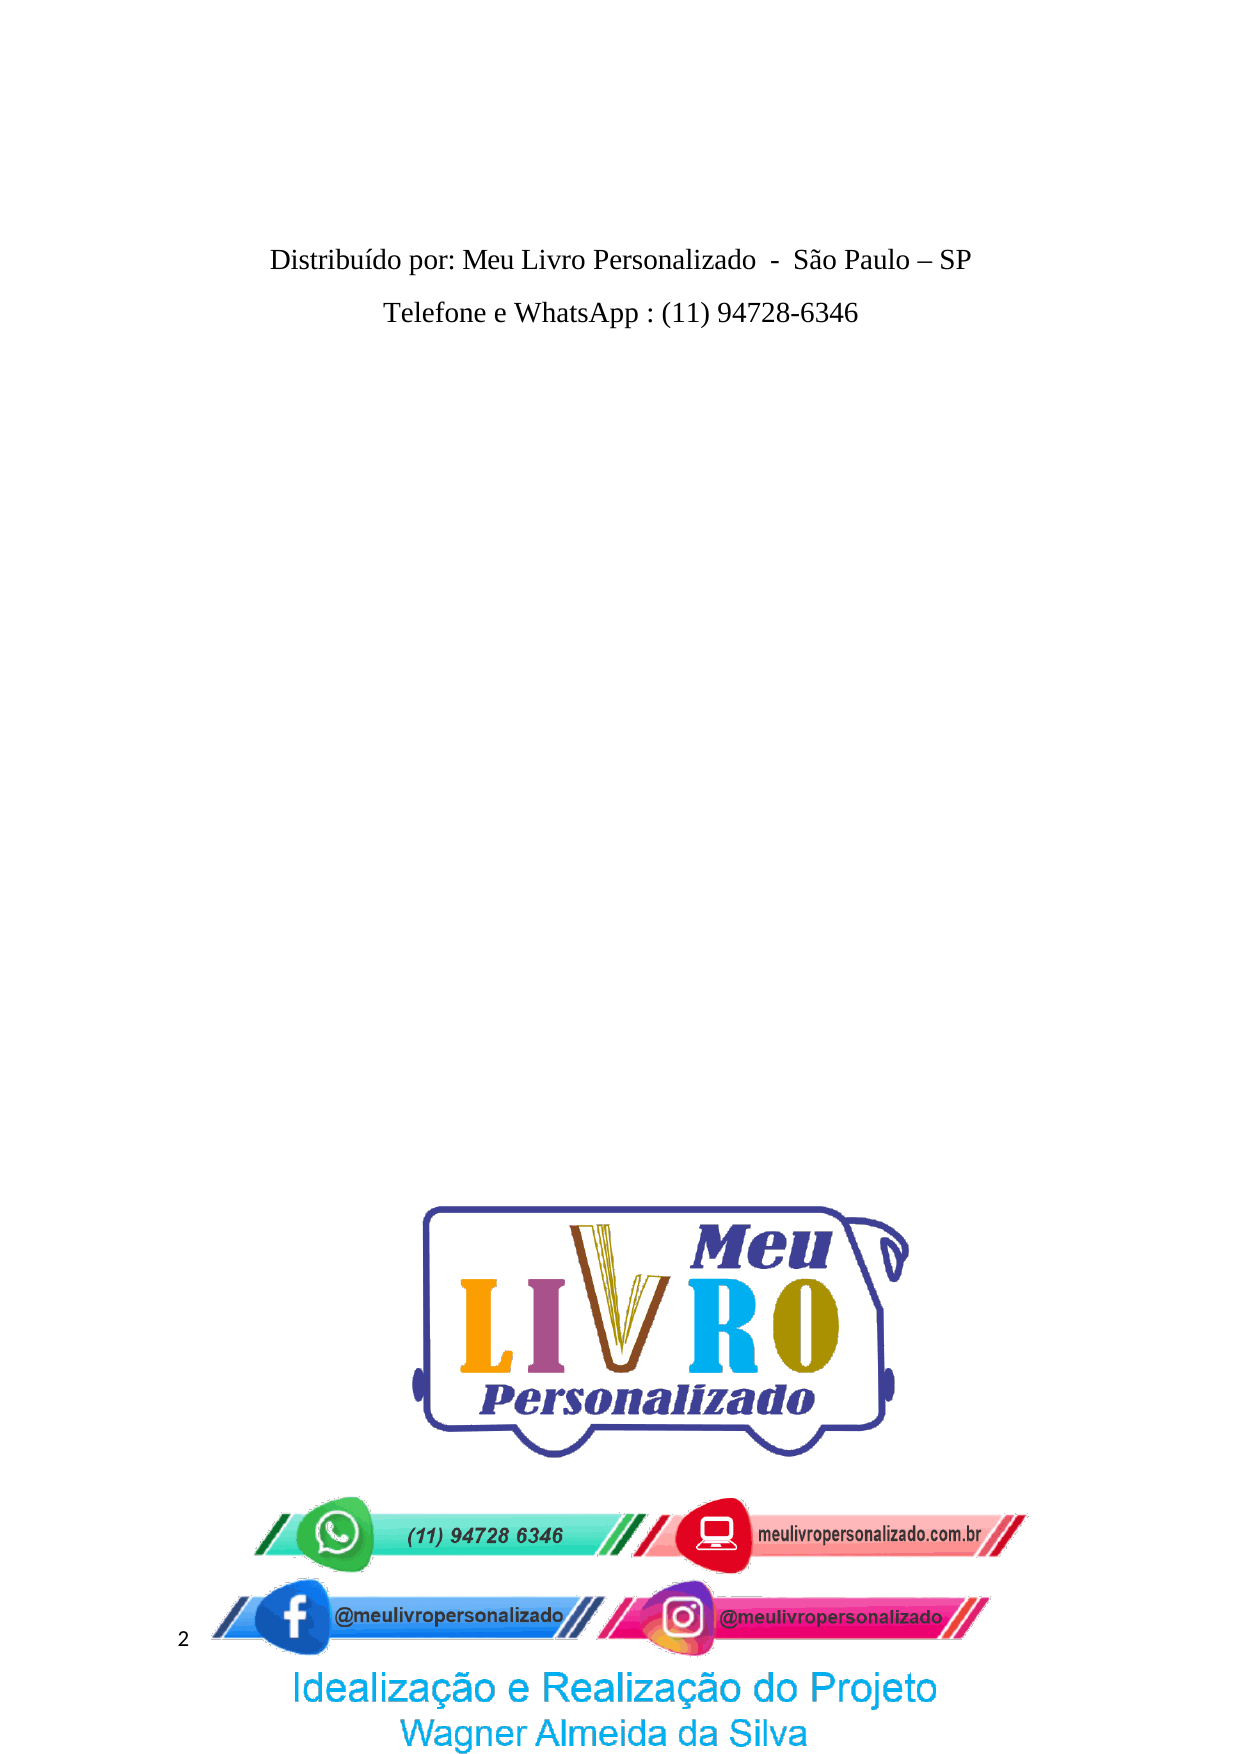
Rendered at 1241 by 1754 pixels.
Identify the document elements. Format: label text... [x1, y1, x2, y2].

text Distribuído por: Meu Livro Personalizado - São Paulo – SP [252, 242, 989, 275]
picture [458, 1729, 468, 1742]
text Telefone e WhatsApp : (11) 94728-6346 [252, 295, 989, 328]
picture [206, 1206, 1034, 1754]
